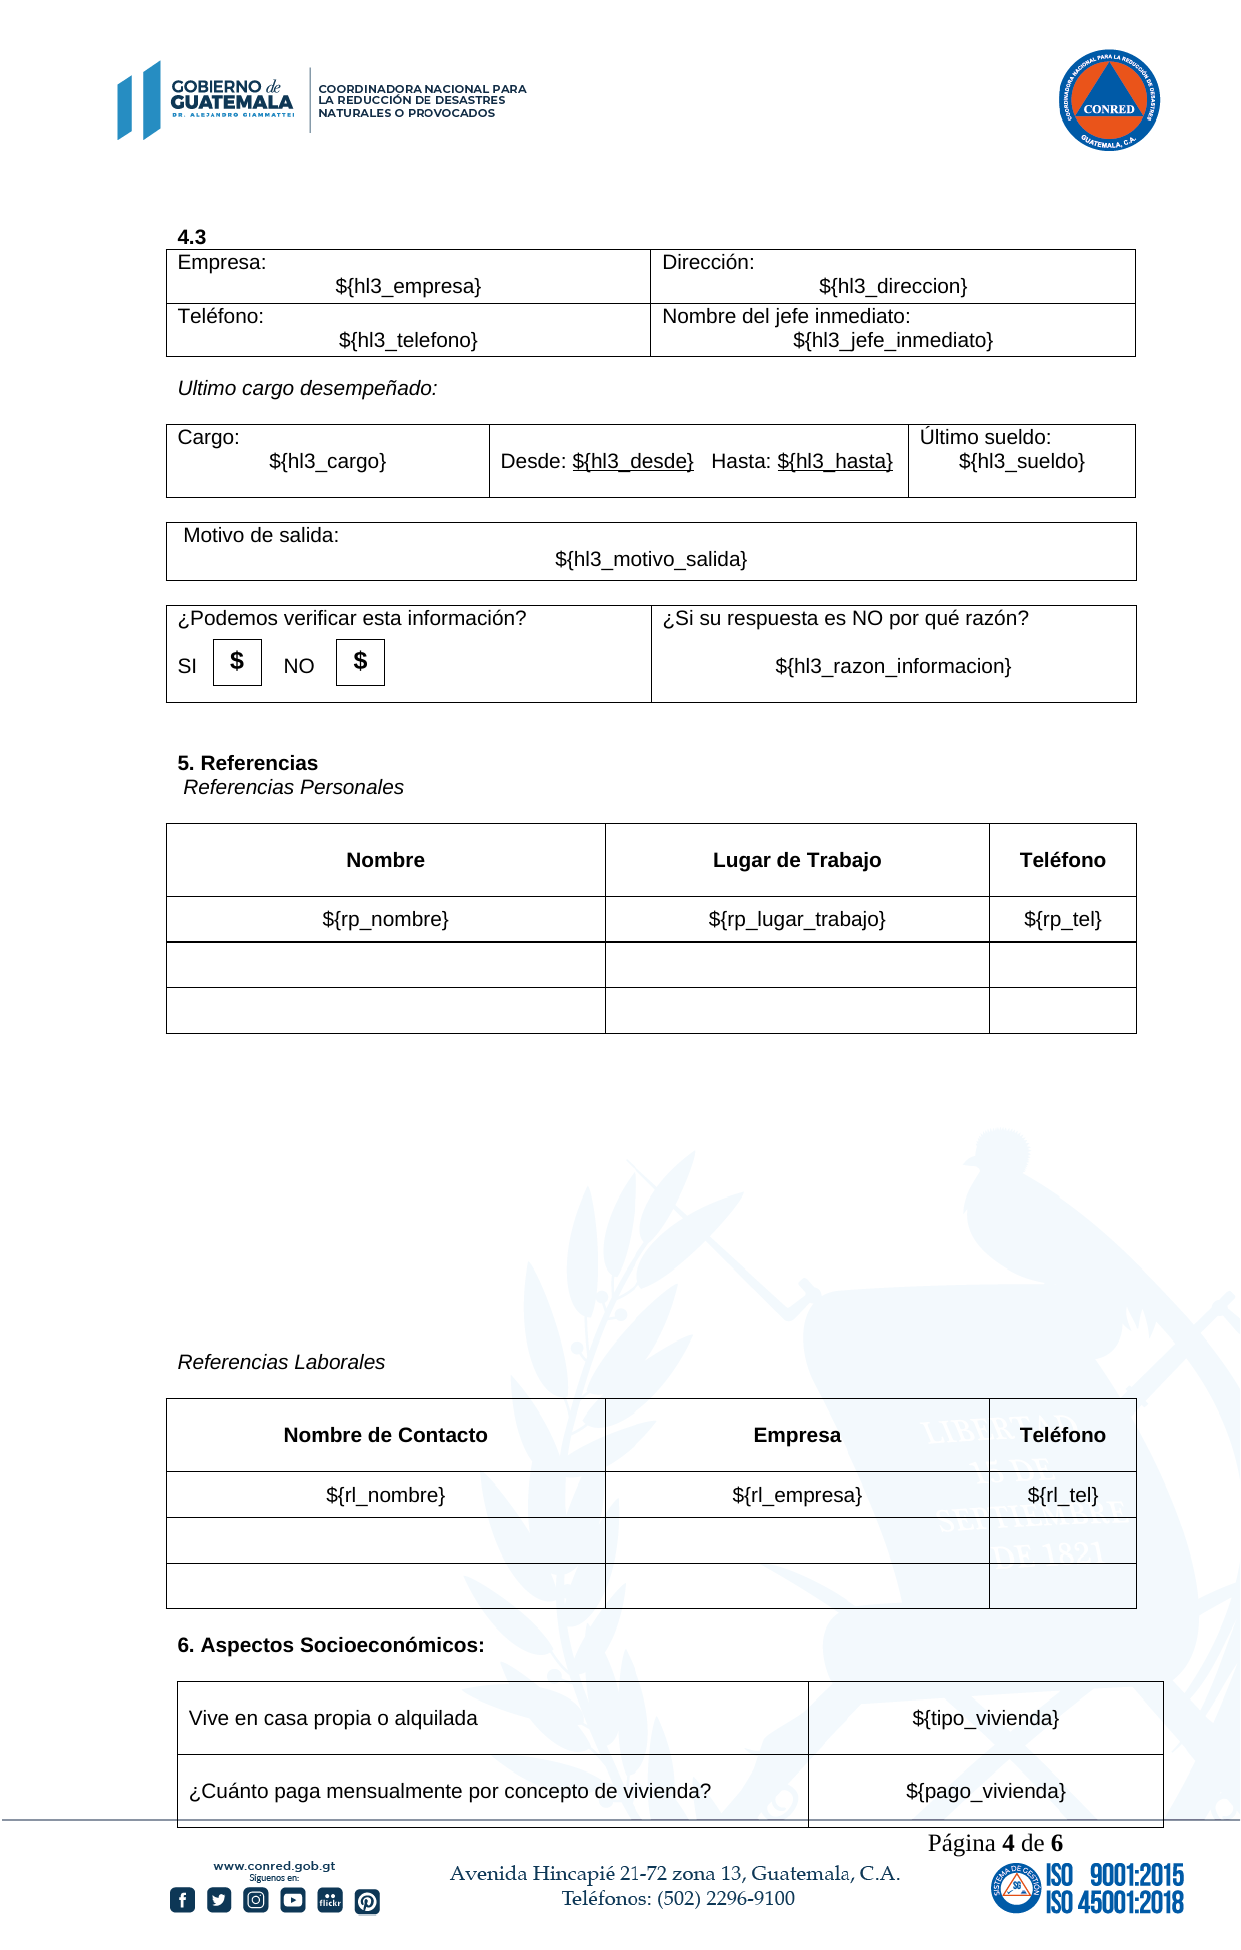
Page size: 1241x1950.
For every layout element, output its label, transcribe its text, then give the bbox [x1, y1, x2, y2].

table_header Nombre [167, 824, 605, 896]
table_header Cargo: ${hl3_cargo} [167, 425, 489, 497]
table_cell [167, 1518, 605, 1562]
table_cell ${rl_nombre} [167, 1472, 605, 1517]
table_cell ¿Cuánto paga mensualmente por concepto de vivienda? [178, 1755, 808, 1827]
table_cell ${pago_vivienda} [809, 1755, 1163, 1827]
table_cell [990, 1564, 1136, 1608]
table_header Vive en casa propia o alquilada [178, 1682, 808, 1754]
table_cell ${rp_tel} [990, 897, 1136, 941]
table_cell [167, 1564, 605, 1608]
table_cell [606, 1518, 989, 1562]
table_header ¿Podemos verificar esta información? SI NO [167, 606, 651, 702]
table_cell [606, 1564, 989, 1608]
table_header Último sueldo: ${hl3_sueldo} [909, 425, 1135, 497]
table_cell [990, 988, 1136, 1033]
table_cell [990, 1518, 1136, 1562]
table_cell [606, 988, 989, 1033]
table_header Empresa: ${hl3_empresa} [167, 250, 650, 302]
picture [1, 49, 1241, 1916]
table_cell ${rp_nombre} [167, 897, 605, 941]
text 5. Referencias [177, 751, 1063, 775]
text Referencias Personales [177, 775, 1063, 799]
table_cell Teléfono: ${hl3_telefono} [167, 304, 650, 356]
text Ultimo cargo desempeñado: [177, 376, 1063, 400]
table_header ${tipo_vivienda} [809, 1682, 1163, 1754]
table_cell [606, 943, 989, 987]
table_cell ${rl_tel} [990, 1472, 1136, 1517]
table_header Teléfono [990, 1399, 1136, 1471]
table_header Desde: ${hl3_desde} Hasta: ${hl3_hasta} [490, 425, 908, 497]
table_header Teléfono [990, 824, 1136, 896]
table_header ¿Si su respuesta es NO por qué razón? ${hl3_razon_informacion} [652, 606, 1136, 702]
table_header Empresa [606, 1399, 989, 1471]
table_cell ${rp_lugar_trabajo} [606, 897, 989, 941]
text 6. Aspectos Socioeconómicos: [177, 1633, 1063, 1657]
table_cell [167, 988, 605, 1033]
text 4.3 [177, 225, 1063, 249]
table_header Lugar de Trabajo [606, 824, 989, 896]
table_cell Nombre del jefe inmediato: ${hl3_jefe_inmediato} [651, 304, 1135, 356]
table_cell [167, 943, 605, 987]
table_header Dirección: ${hl3_direccion} [651, 250, 1135, 302]
table_header Nombre de Contacto [167, 1399, 605, 1471]
text Referencias Laborales [177, 1350, 1063, 1374]
table_header Motivo de salida: ${hl3_motivo_salida} [167, 523, 1136, 580]
table_cell [990, 943, 1136, 987]
table_cell ${rl_empresa} [606, 1472, 989, 1517]
